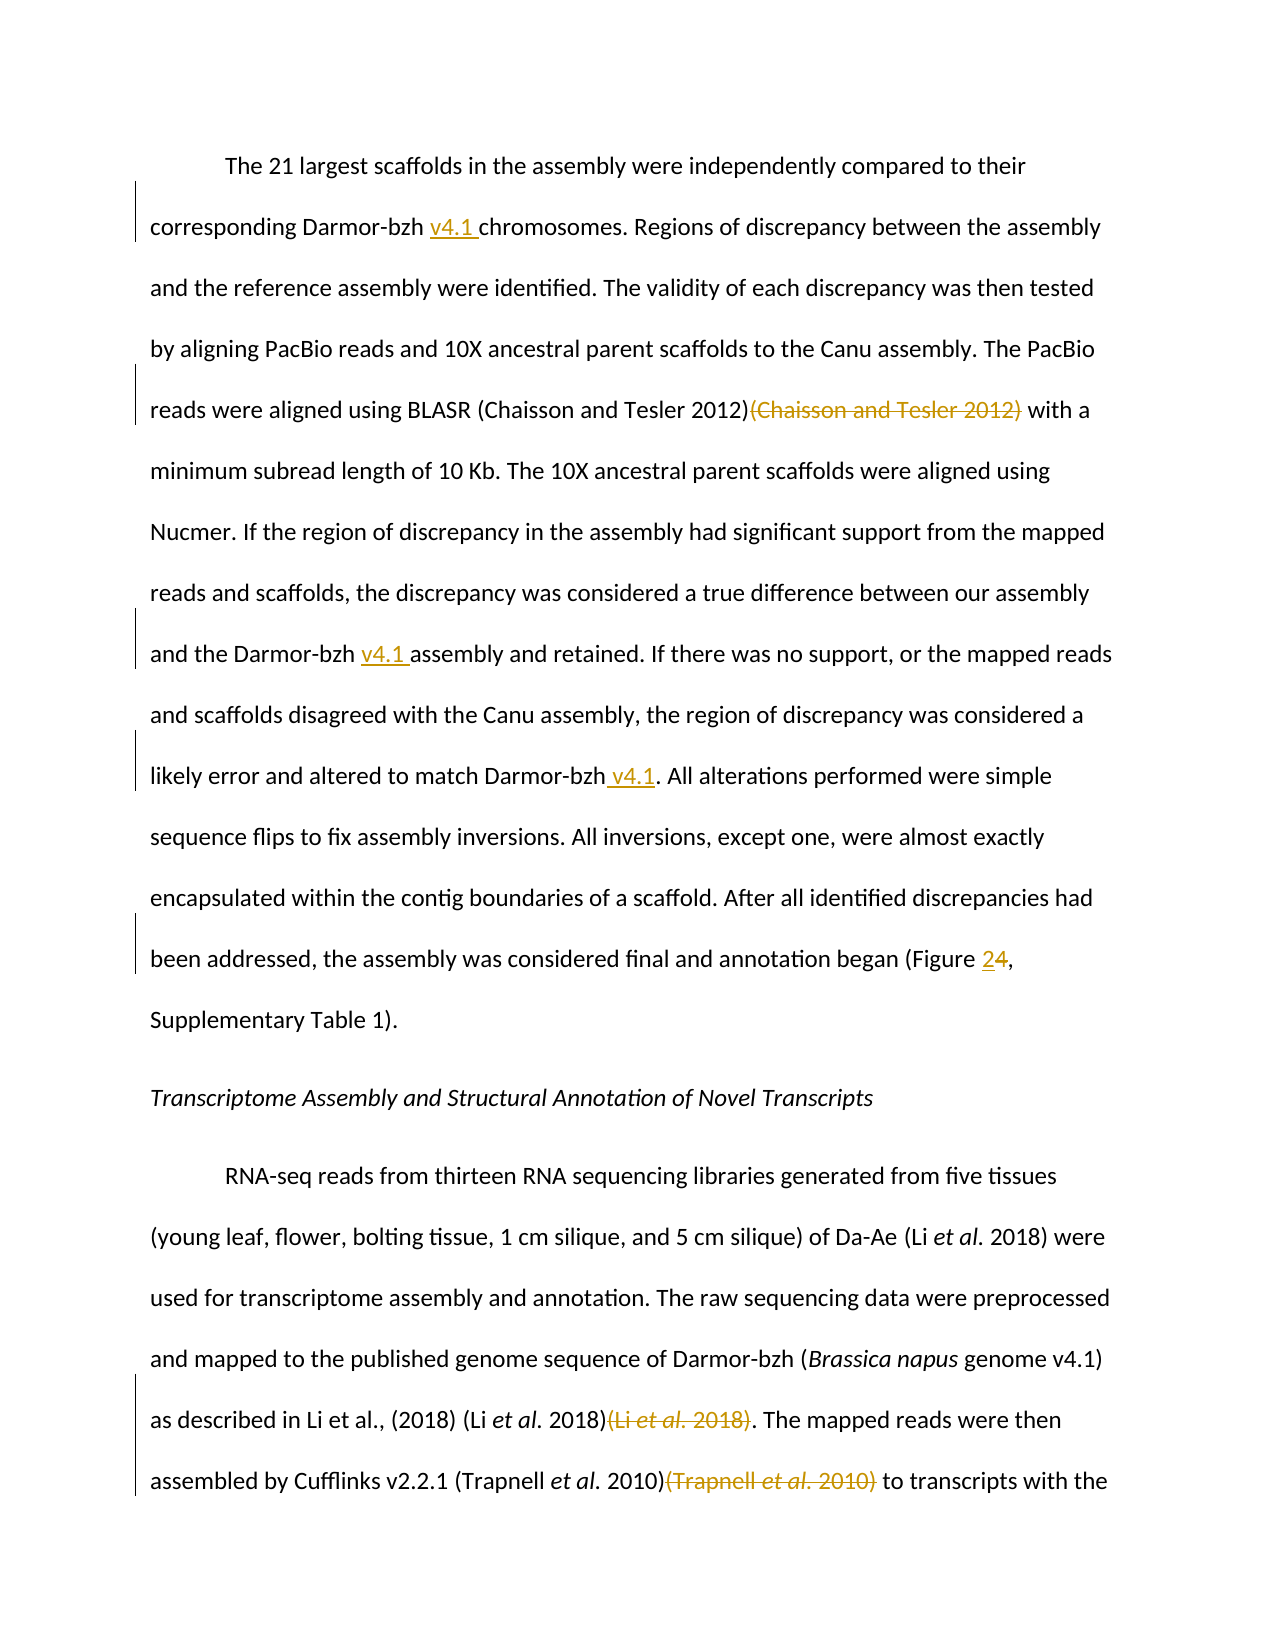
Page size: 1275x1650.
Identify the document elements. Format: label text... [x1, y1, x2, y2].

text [150, 1160, 1125, 1496]
text The 21 largest scaffolds in the assembly were independently compared to their corresponding Darmor-bzh chromosomes. Regions of discrepancy between the assembly and the reference assembly were identified. The validity of each discrepancy was then tested by aligning PacBio reads and 10X ancestral parent scaffolds to the Canu assembly. The PacBio reads were aligned using BLASR (Chaisson and Tesler 2012) with a minimum subread length of 10 Kb. The 10X ancestral parent scaffolds were aligned using Nucmer. If the region of discrepancy in the assembly had significant support from the mapped reads and scaffolds, the discrepancy was considered a true difference between our assembly and the Darmor-bzh assembly and retained. If there was no support, or the mapped reads and scaffolds disagreed with the Canu assembly, the region of discrepancy was considered a likely error and altered to match Darmor-bzh. All alterations performed were simple sequence flips to fix assembly inversions. All inversions, except one, were almost exactly encapsulated within the contig boundaries of a scaffold. After all identified discrepancies had been addressed, the assembly was considered final and annotation began (Figure , Supplementary Table 1). [150, 150, 1125, 1035]
text Transcriptome Assembly and Structural Annotation of Novel Transcripts [150, 1082, 1125, 1113]
